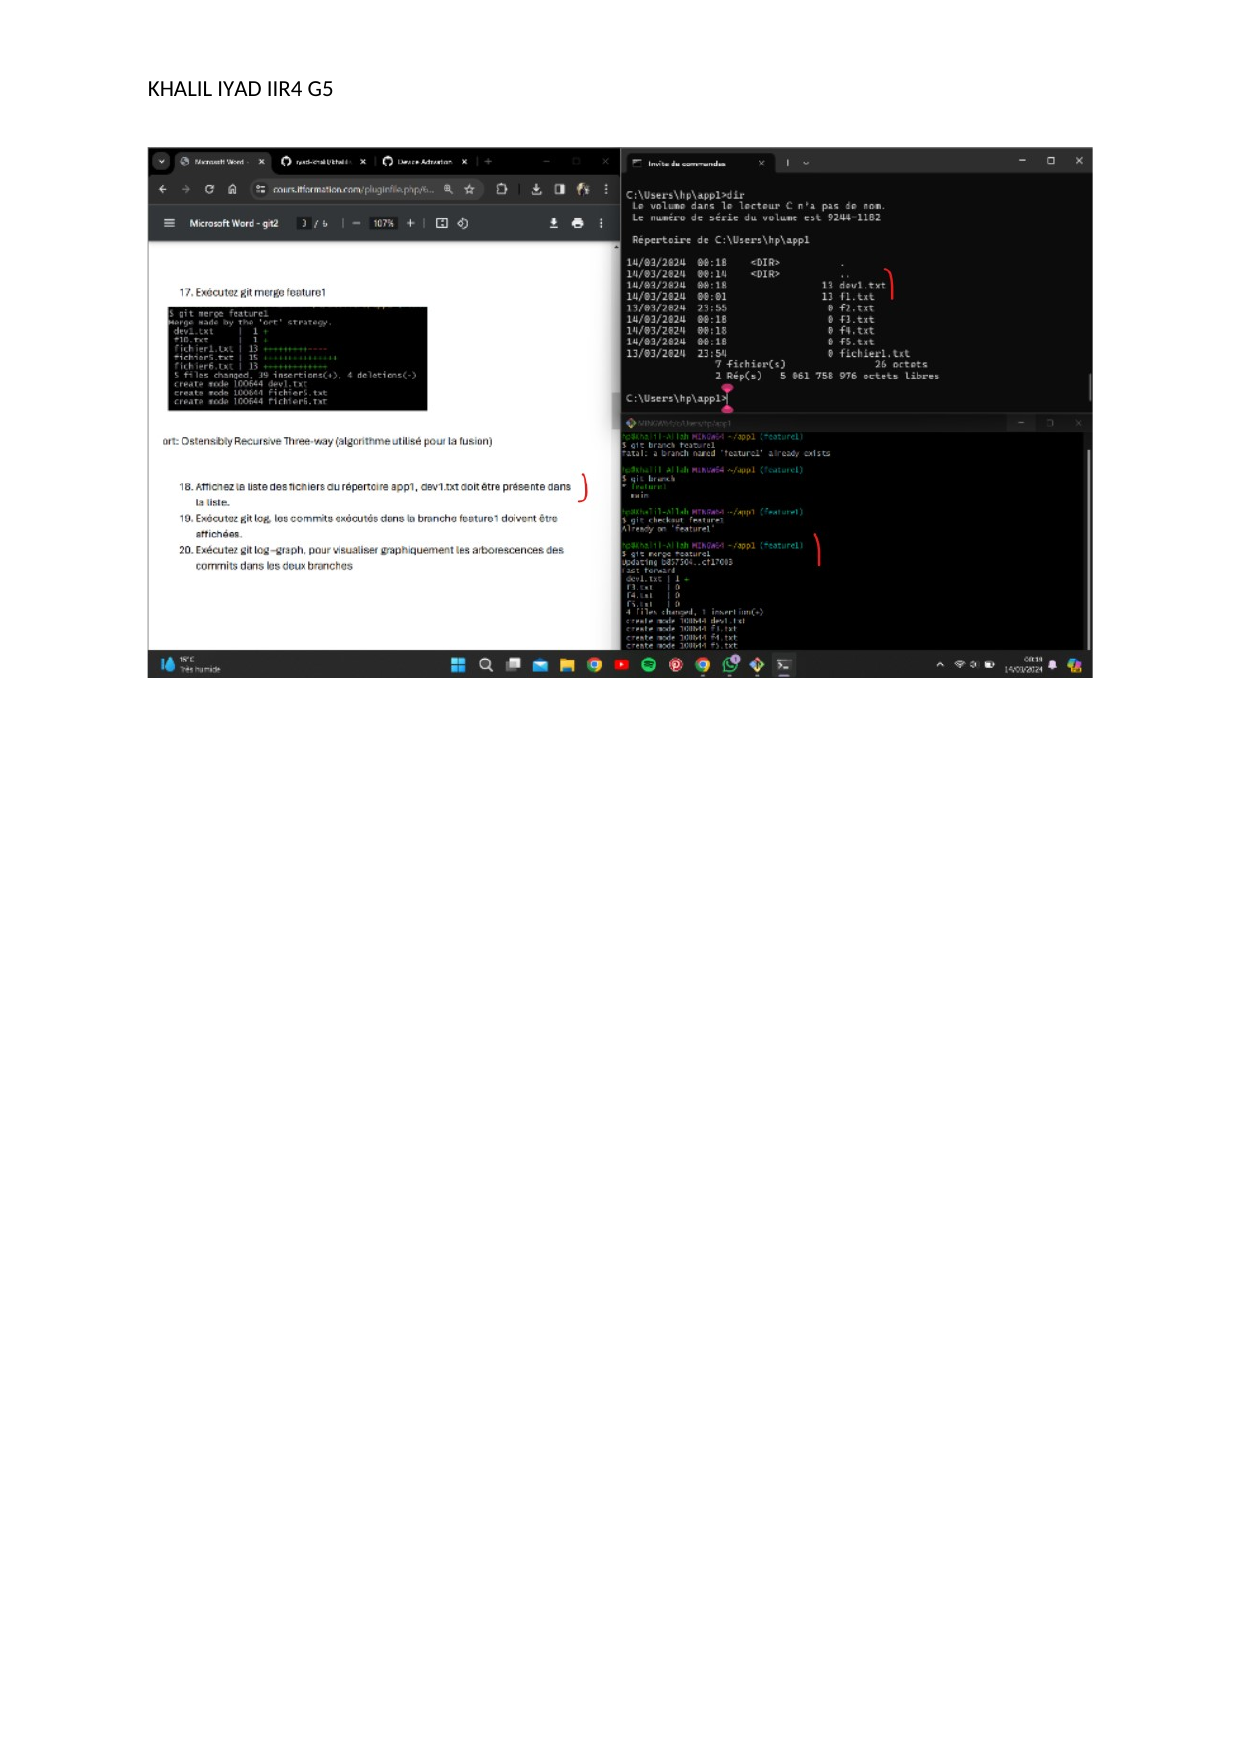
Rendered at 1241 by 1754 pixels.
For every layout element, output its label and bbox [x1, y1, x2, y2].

picture [147, 147, 1093, 678]
